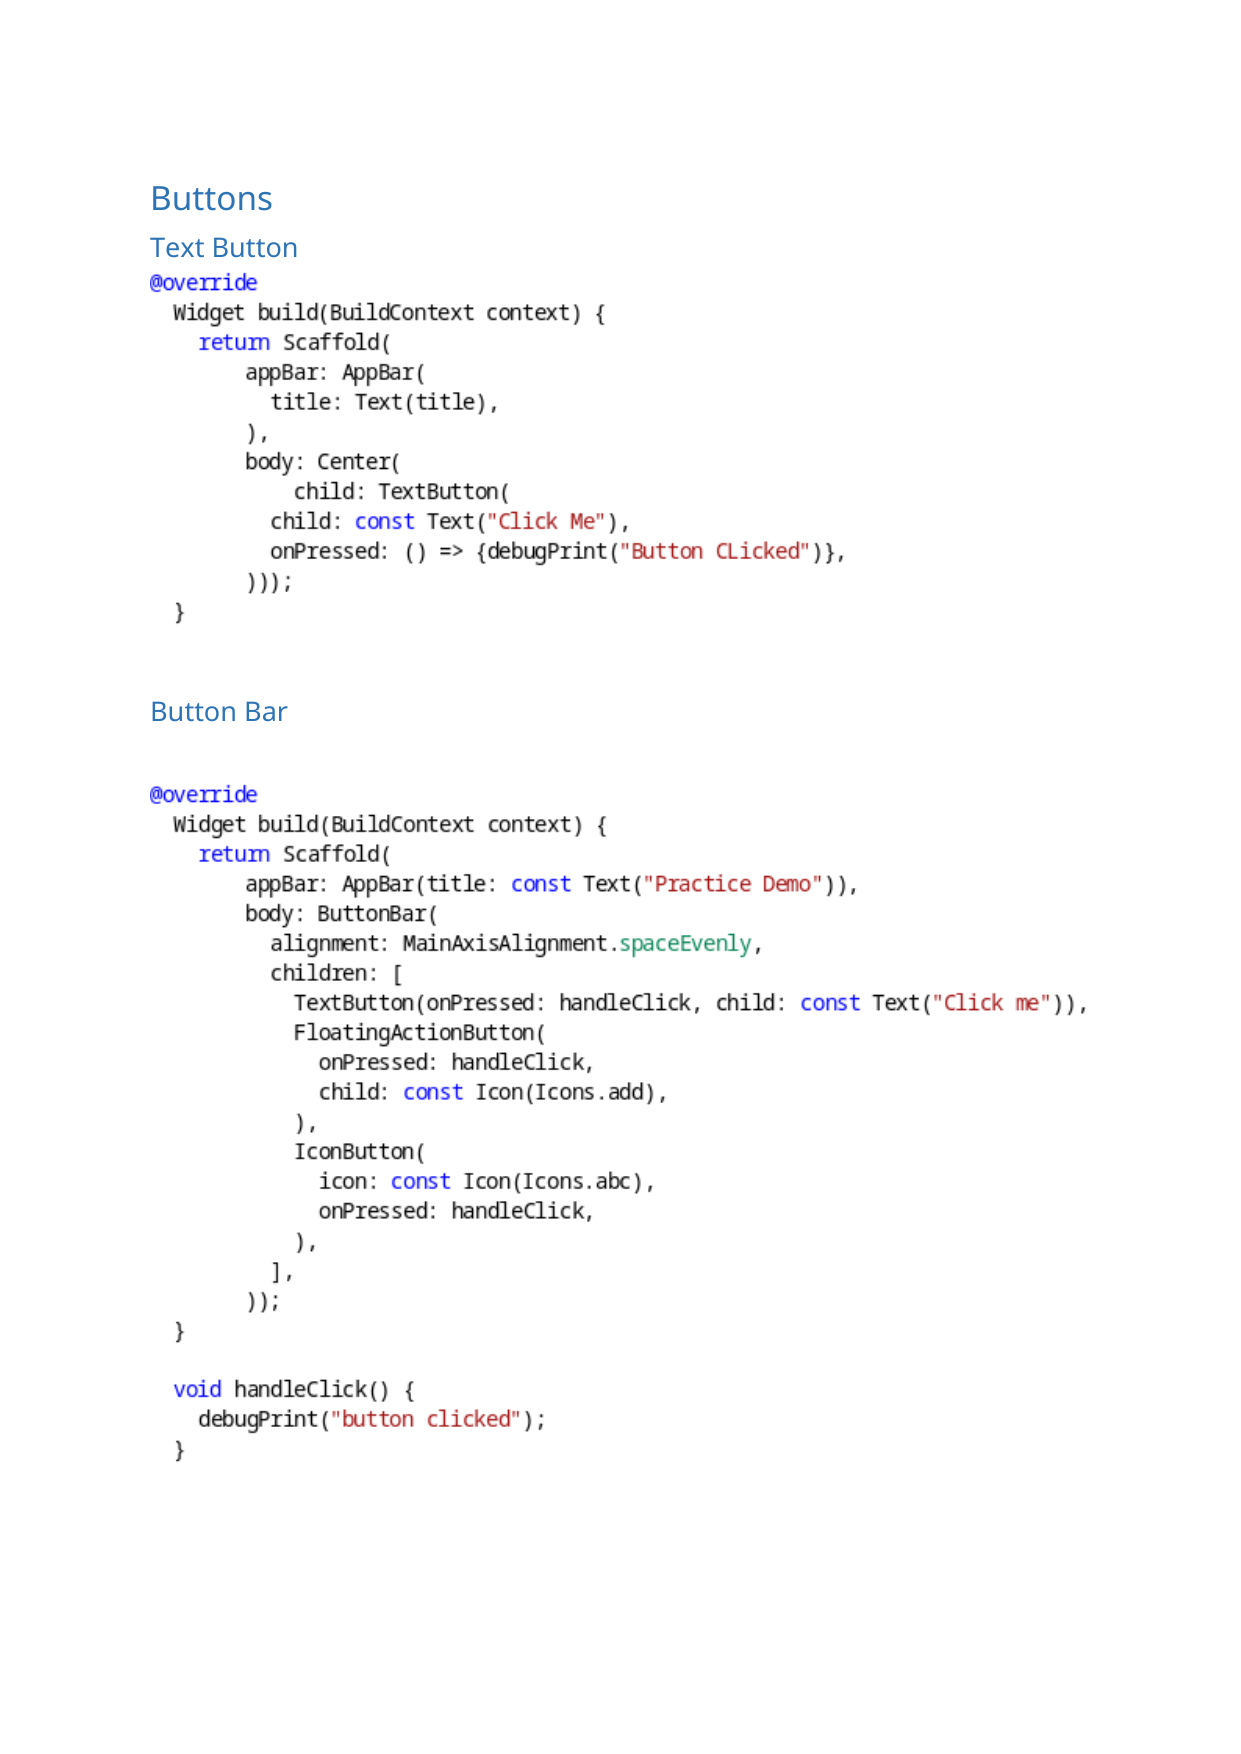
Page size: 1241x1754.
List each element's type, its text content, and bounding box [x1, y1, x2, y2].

subtitle Buttons [150, 175, 1090, 220]
subtitle Button Bar [150, 693, 1090, 729]
subtitle Text Button [150, 228, 1090, 265]
